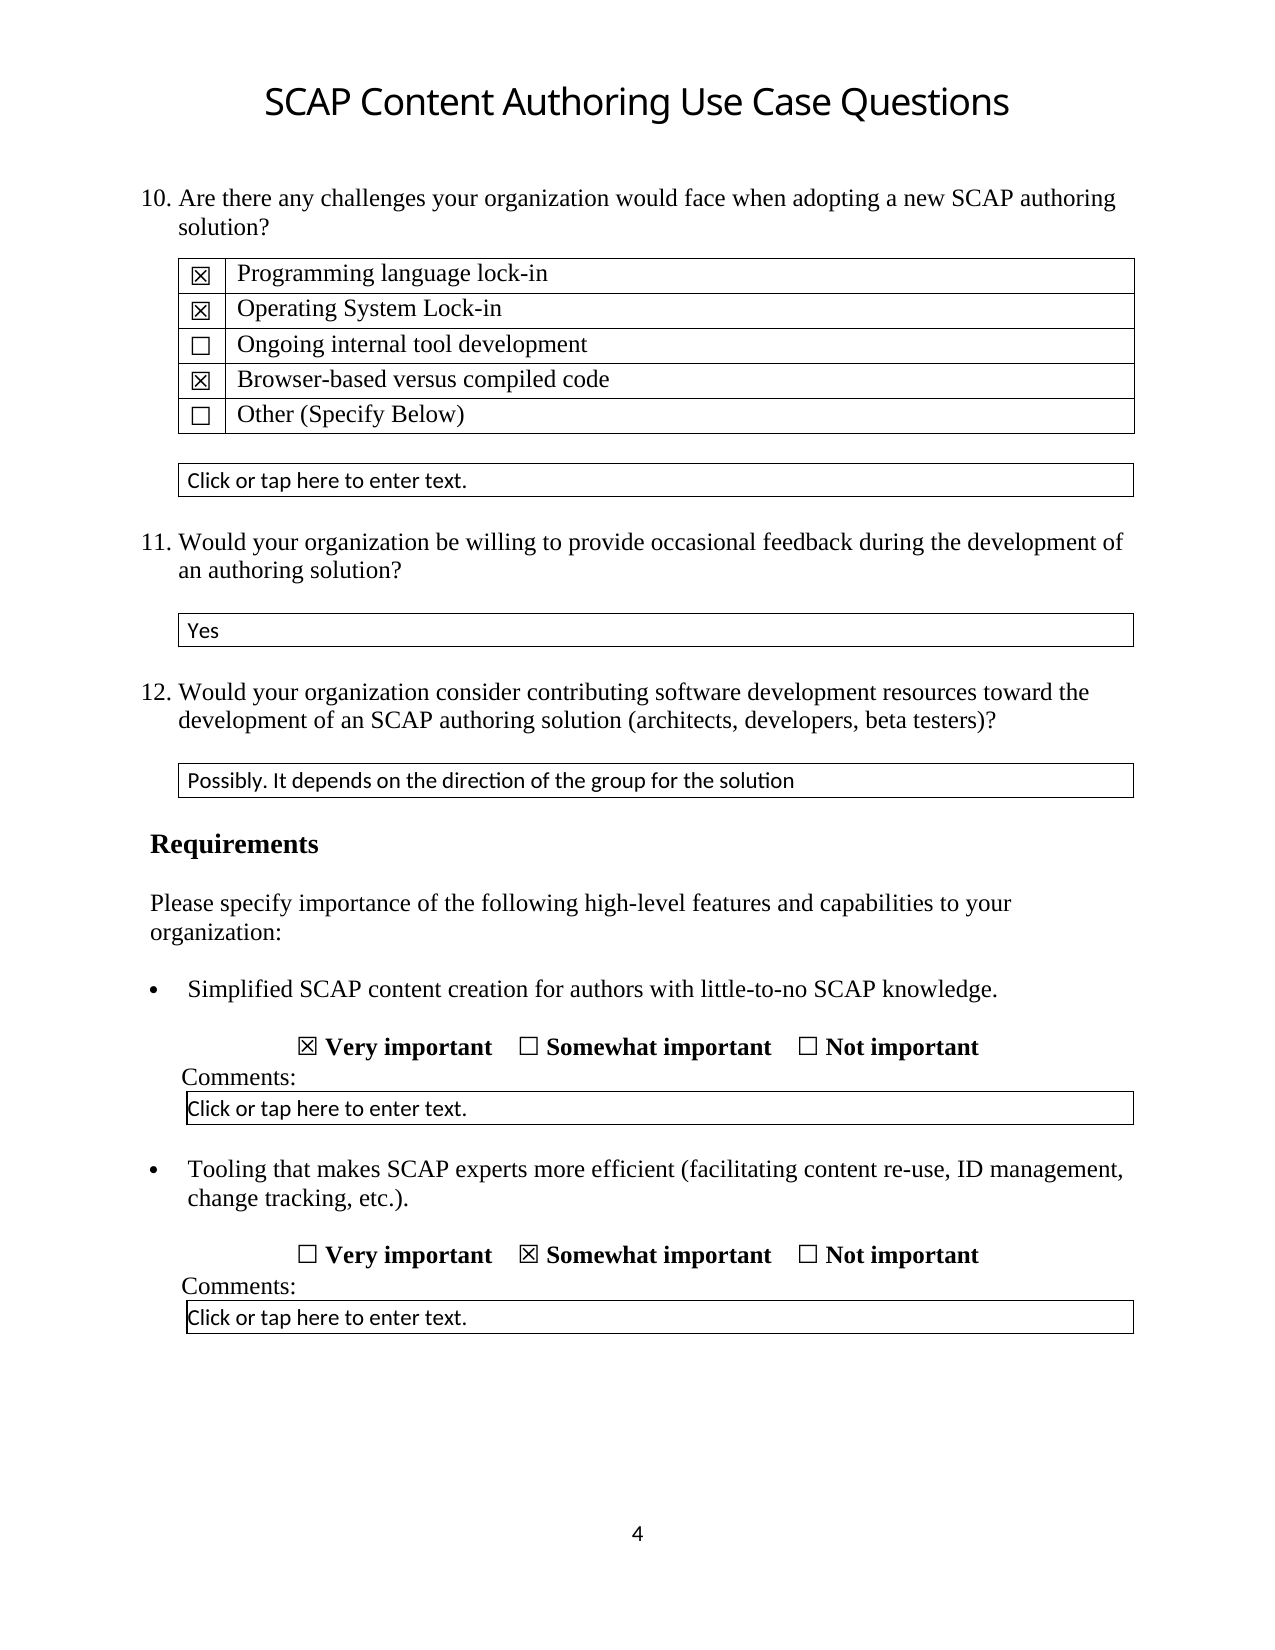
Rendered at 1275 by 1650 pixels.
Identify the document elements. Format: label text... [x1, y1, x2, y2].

table_cell [179, 364, 225, 398]
table_cell Other (Specify Below) [226, 399, 1134, 433]
text Comments: [150, 1271, 1125, 1300]
table_header Programming language lock-in [226, 259, 1134, 292]
table_cell [179, 399, 225, 433]
list Would your organization consider contributing software development resources toward the development of an SCAP authoring solution (architects, developers, beta testers)? [141, 677, 1125, 734]
list Simplified SCAP content creation for authors with little-to-no SCAP knowledge. [150, 974, 1125, 1003]
text Very important Somewhat important Not important [150, 1237, 1125, 1271]
text Very important Somewhat important Not important [150, 1028, 1125, 1062]
table_cell Ongoing internal tool development [226, 329, 1134, 363]
list Are there any challenges your organization would face when adopting a new SCAP authoring solution? [141, 183, 1125, 241]
table_header [179, 259, 225, 292]
table_cell Operating System Lock-in [226, 294, 1134, 328]
table_cell [179, 294, 225, 328]
text Comments: [150, 1062, 1125, 1091]
table_cell Browser-based versus compiled code [226, 364, 1134, 398]
list Requirements [150, 827, 1125, 859]
text Please specify importance of the following high-level features and capabilities to your organization: [150, 888, 1125, 946]
list Tooling that makes SCAP experts more efficient (facilitating content re-use, ID management, change tracking, etc.). [150, 1154, 1125, 1212]
table_cell [179, 329, 225, 363]
list Would your organization be willing to provide occasional feedback during the development of an authoring solution? [141, 527, 1125, 584]
